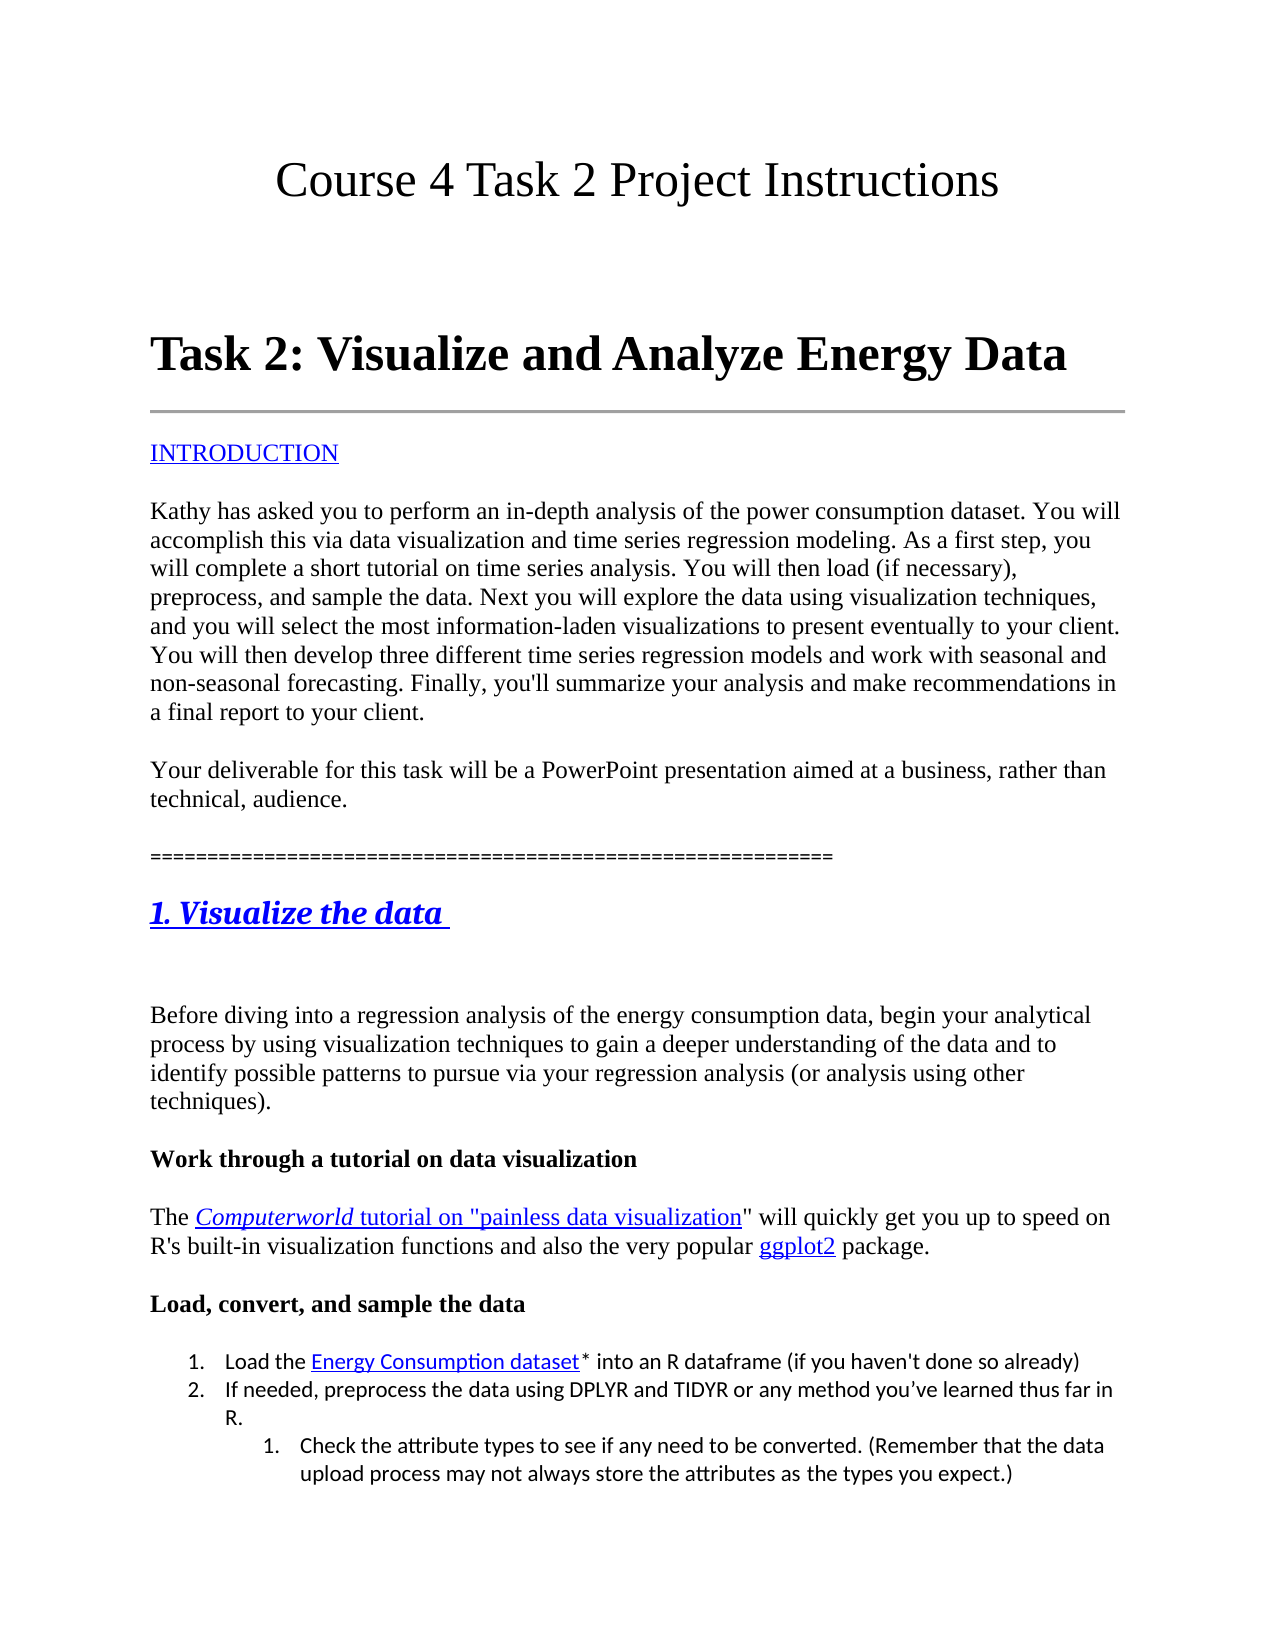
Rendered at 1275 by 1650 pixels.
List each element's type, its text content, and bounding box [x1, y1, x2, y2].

subtitle 1. Visualize the data [150, 895, 1125, 933]
text Before diving into a regression analysis of the energy consumption data, begin your analytical process by using visualization techniques to gain a deeper understanding of the data and to identify possible patterns to pursue via your regression analysis (or analysis using other techniques). [150, 1000, 1125, 1115]
list Check the attribute types to see if any need to be converted. (Remember that the data upload process may not always store the attributes as the types you expect.) [262, 1431, 1125, 1487]
text Task 2: Visualize and Analyze Energy Data [150, 323, 1125, 381]
text The Computerworld tutorial on "painless data visualization" will quickly get you up to speed on R's built-in visualization functions and also the very popular ggplot2 package. [150, 1202, 1125, 1260]
text Your deliverable for this task will be a PowerPoint presentation aimed at a business, rather than technical, audience. [150, 755, 1125, 813]
text Kathy has asked you to perform an in-depth analysis of the power consumption dataset. You will accomplish this via data visualization and time series regression modeling. As a first step, you will complete a short tutorial on time series analysis. You will then load (if necessary), preprocess, and sample the data. Next you will explore the data using visualization techniques, and you will select the most information-laden visualizations to present eventually to your client. You will then develop three different time series regression models and work with seasonal and non-seasonal forecasting. Finally, you'll summarize your analysis and make recommendations in a final report to your client. [150, 496, 1125, 726]
list If needed, preprocess the data using DPLYR and TIDYR or any method you’ve learned thus far in R. [187, 1375, 1125, 1431]
text Work through a tutorial on data visualization [150, 1144, 1125, 1173]
list Load the Energy Consumption dataset* into an R dataframe (if you haven't done so already) [187, 1347, 1125, 1375]
text INTRODUCTION [150, 438, 1125, 467]
text Load, convert, and sample the data [150, 1289, 1125, 1318]
text ============================================================ [150, 842, 1125, 870]
text Course 4 Task 2 Project Instructions [150, 150, 1125, 207]
